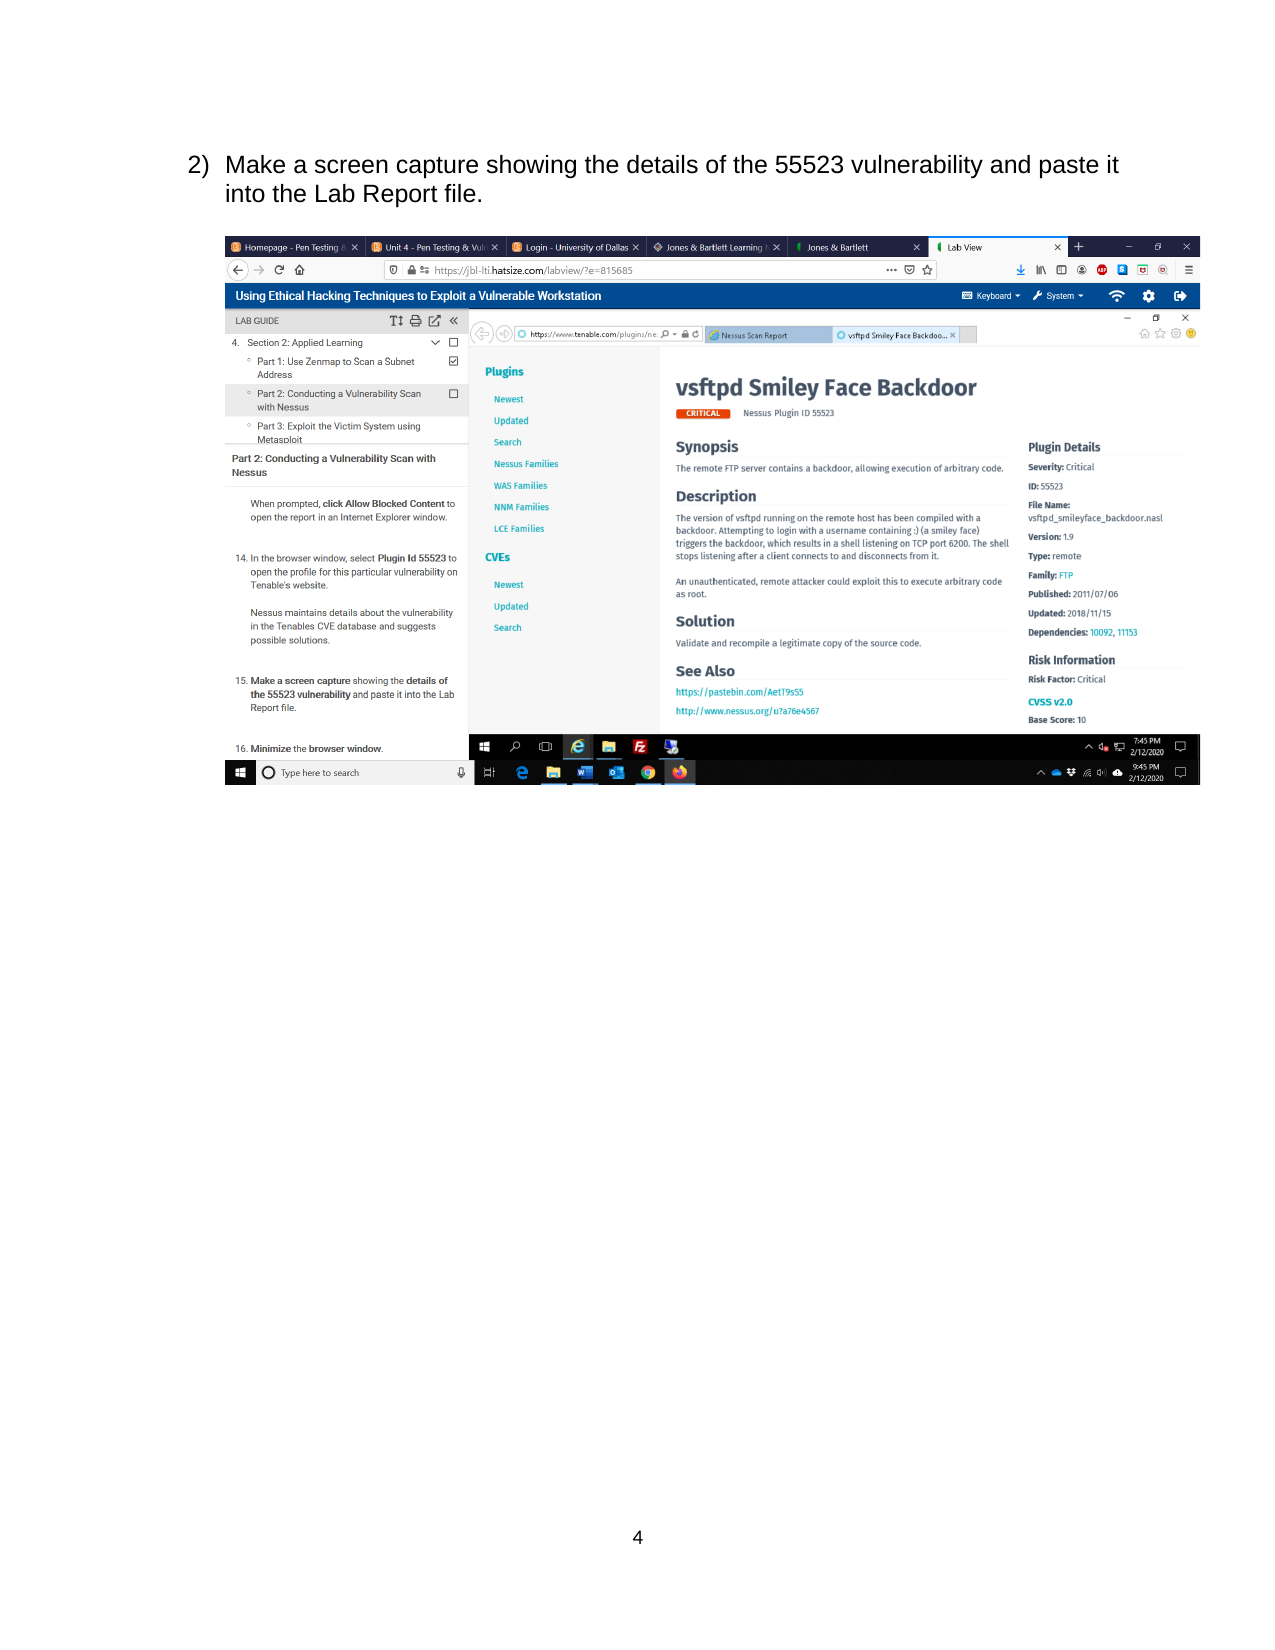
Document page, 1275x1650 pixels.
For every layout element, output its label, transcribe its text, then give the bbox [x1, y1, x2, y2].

picture [225, 236, 1200, 785]
list Make a screen capture showing the details of the 55523 vulnerability and paste it into the Lab Report file. [187, 150, 1125, 207]
